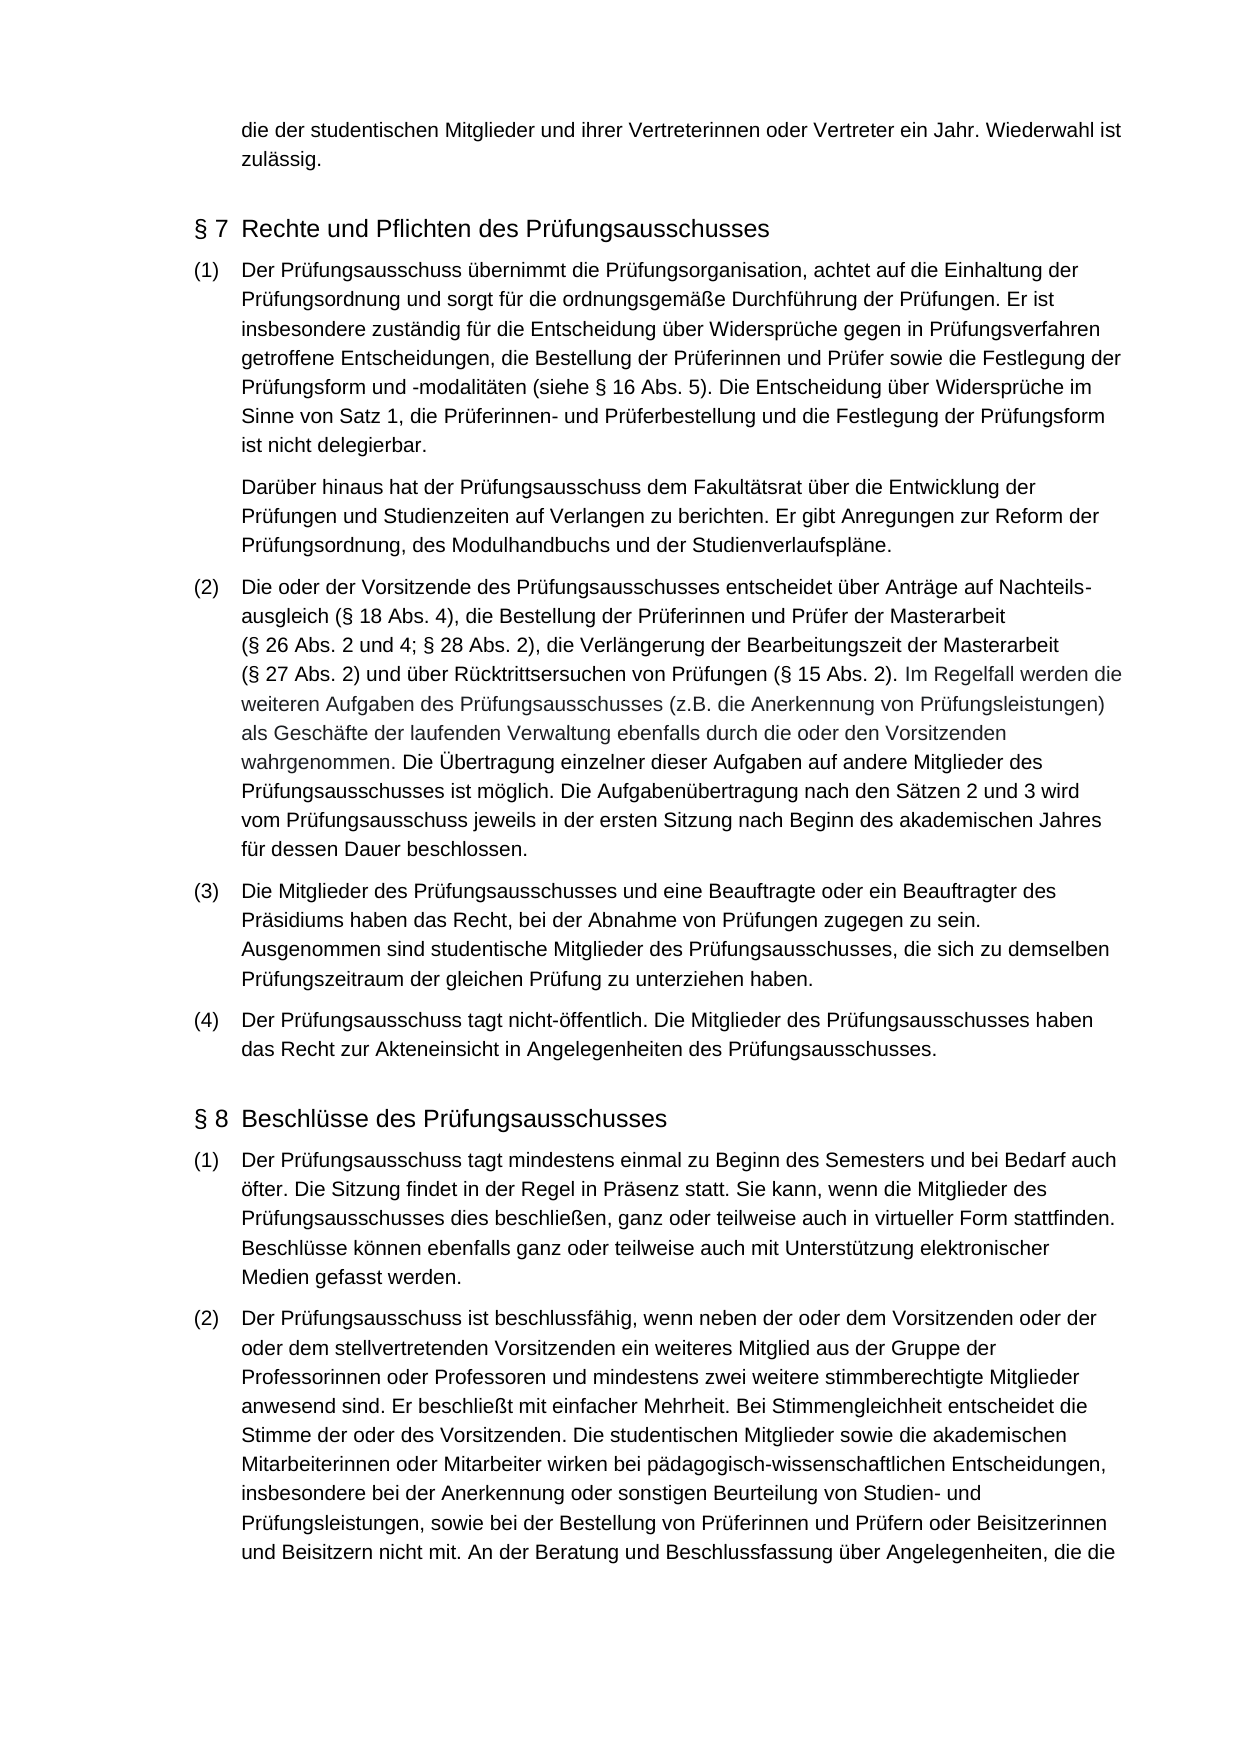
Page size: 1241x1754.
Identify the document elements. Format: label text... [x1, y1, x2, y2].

text Der Prüfungsausschuss tagt nicht-öffentlich. Die Mitglieder des Prüfungsausschusses haben das Recht zur Akteneinsicht in Angelegenheiten des Prüfungsausschusses. [194, 1008, 1124, 1061]
text Die oder der Vorsitzende des Prüfungsausschusses entscheidet über Anträge auf Nachteilsausgleich (§ 18 Abs. 4), die Bestellung der Prüferinnen und Prüfer der Masterarbeit (§ 26 Abs. 2 und 4; § 28 Abs. 2), die Verlängerung der Bearbeitungszeit der Masterarbeit (§ 27 Abs. 2) und über Rücktrittsersuchen von Prüfungen (§ 15 Abs. 2). Im Regelfall werden die weiteren Aufgaben des Prüfungsausschusses (z.B. die Anerkennung von Prüfungsleistungen) als Geschäfte der laufenden Verwaltung ebenfalls durch die oder den Vorsitzenden wahrgenommen. Die Übertragung einzelner dieser Aufgaben auf andere Mitglieder des Prüfungsausschusses ist möglich. Die Aufgabenübertragung nach den Sätzen 2 und 3 wird vom Prüfungsausschuss jeweils in der ersten Sitzung nach Beginn des akademischen Jahres für dessen Dauer beschlossen. [194, 575, 1124, 861]
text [194, 118, 1124, 171]
list Darüber hinaus hat der Prüfungsausschuss dem Fakultätsrat über die Entwicklung der Prüfungen und Studienzeiten auf Verlangen zu berichten. Er gibt Anregungen zur Reform der Prüfungsordnung, des Modulhandbuchs und der Studienverlaufspläne. [241, 475, 1124, 557]
text Die Mitglieder des Prüfungsausschusses und eine Beauftragte oder ein Beauftragter des Präsidiums haben das Recht, bei der Abnahme von Prüfungen zugegen zu sein. Ausgenommen sind studentische Mitglieder des Prüfungsausschusses, die sich zu demselben Prüfungszeitraum der gleichen Prüfung zu unterziehen haben. [194, 879, 1124, 990]
list Der Prüfungsausschuss tagt mindestens einmal zu Beginn des Semesters und bei Bedarf auch öfter. Die Sitzung findet in der Regel in Präsenz statt. Sie kann, wenn die Mitglieder des Prüfungsausschusses dies beschließen, ganz oder teilweise auch in virtueller Form stattfinden. Beschlüsse können ebenfalls ganz oder teilweise auch mit Unterstützung elektronischer Medien gefasst werden. [194, 1148, 1124, 1288]
subtitle Beschlüsse des Prüfungsausschusses [194, 1104, 1124, 1133]
list Der Prüfungsausschuss übernimmt die Prüfungsorganisation, achtet auf die Einhaltung der Prüfungsordnung und sorgt für die ordnungsgemäße Durchführung der Prüfungen. Er ist insbesondere zuständig für die Entscheidung über Widersprüche gegen in Prüfungsverfahren getroffene Entscheidungen, die Bestellung der Prüferinnen und Prüfer sowie die Festlegung der Prüfungsform und -modalitäten (siehe § 16 Abs. 5). Die Entscheidung über Widersprüche im Sinne von Satz 1, die Prüferinnen- und Prüferbestellung und die Festlegung der Prüfungsform ist nicht delegierbar. [194, 258, 1124, 457]
subtitle Rechte und Pflichten des Prüfungsausschusses [194, 214, 1124, 243]
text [194, 1306, 1124, 1563]
